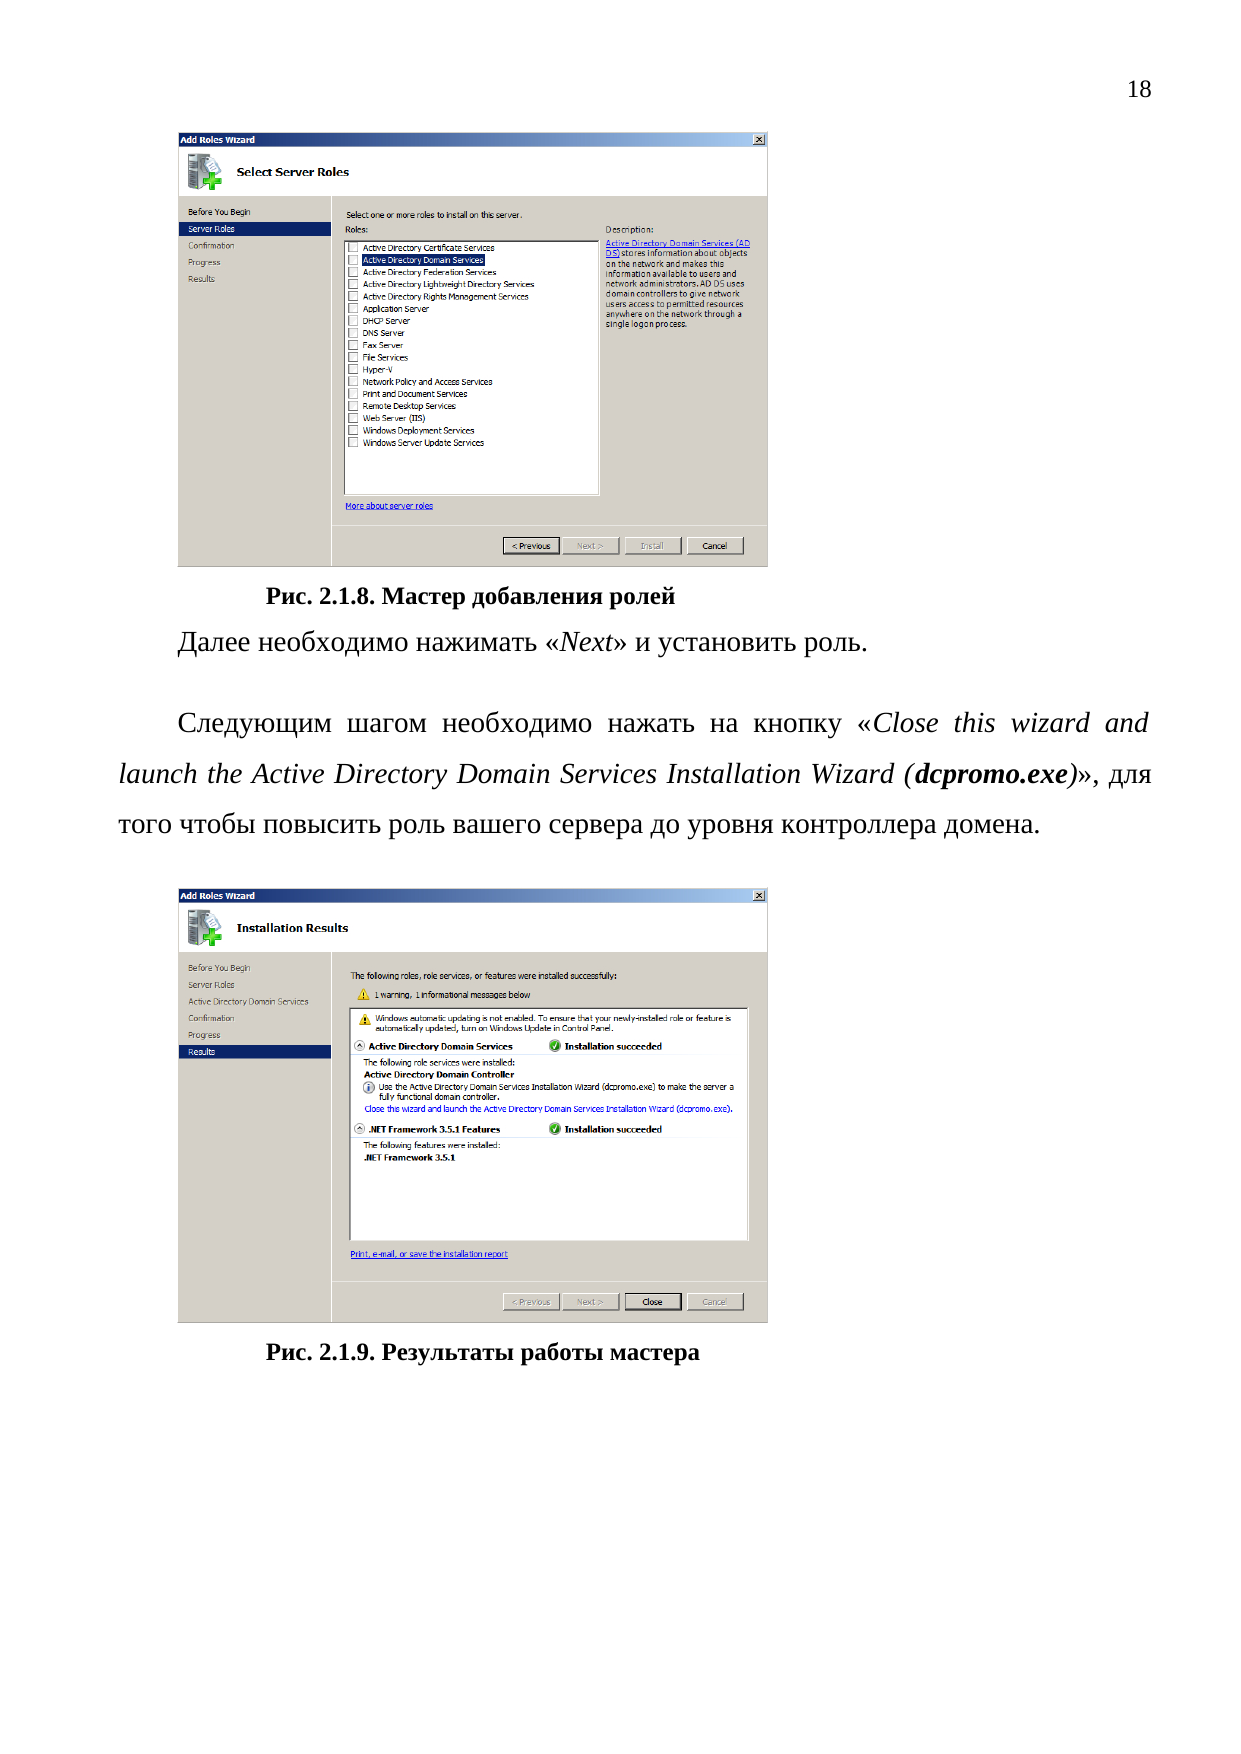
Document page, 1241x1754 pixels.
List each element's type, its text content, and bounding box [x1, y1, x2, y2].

text Рис. 2.1.9. Результаты работы мастера [192, 1337, 1152, 1366]
picture [177, 131, 768, 567]
picture [177, 887, 768, 1323]
text Далее необходимо нажимать «Next» и установить роль. [118, 624, 1152, 658]
text Следующим шагом необходимо нажать на кнопку «Close this wizard and launch the Active Directory Domain Services Installation Wizard (dcpromo.exe)», для того чтобы повысить роль вашего сервера до уровня контроллера домена. [118, 706, 1152, 840]
text Рис. 2.1.8. Мастер добавления ролей [192, 581, 1152, 610]
